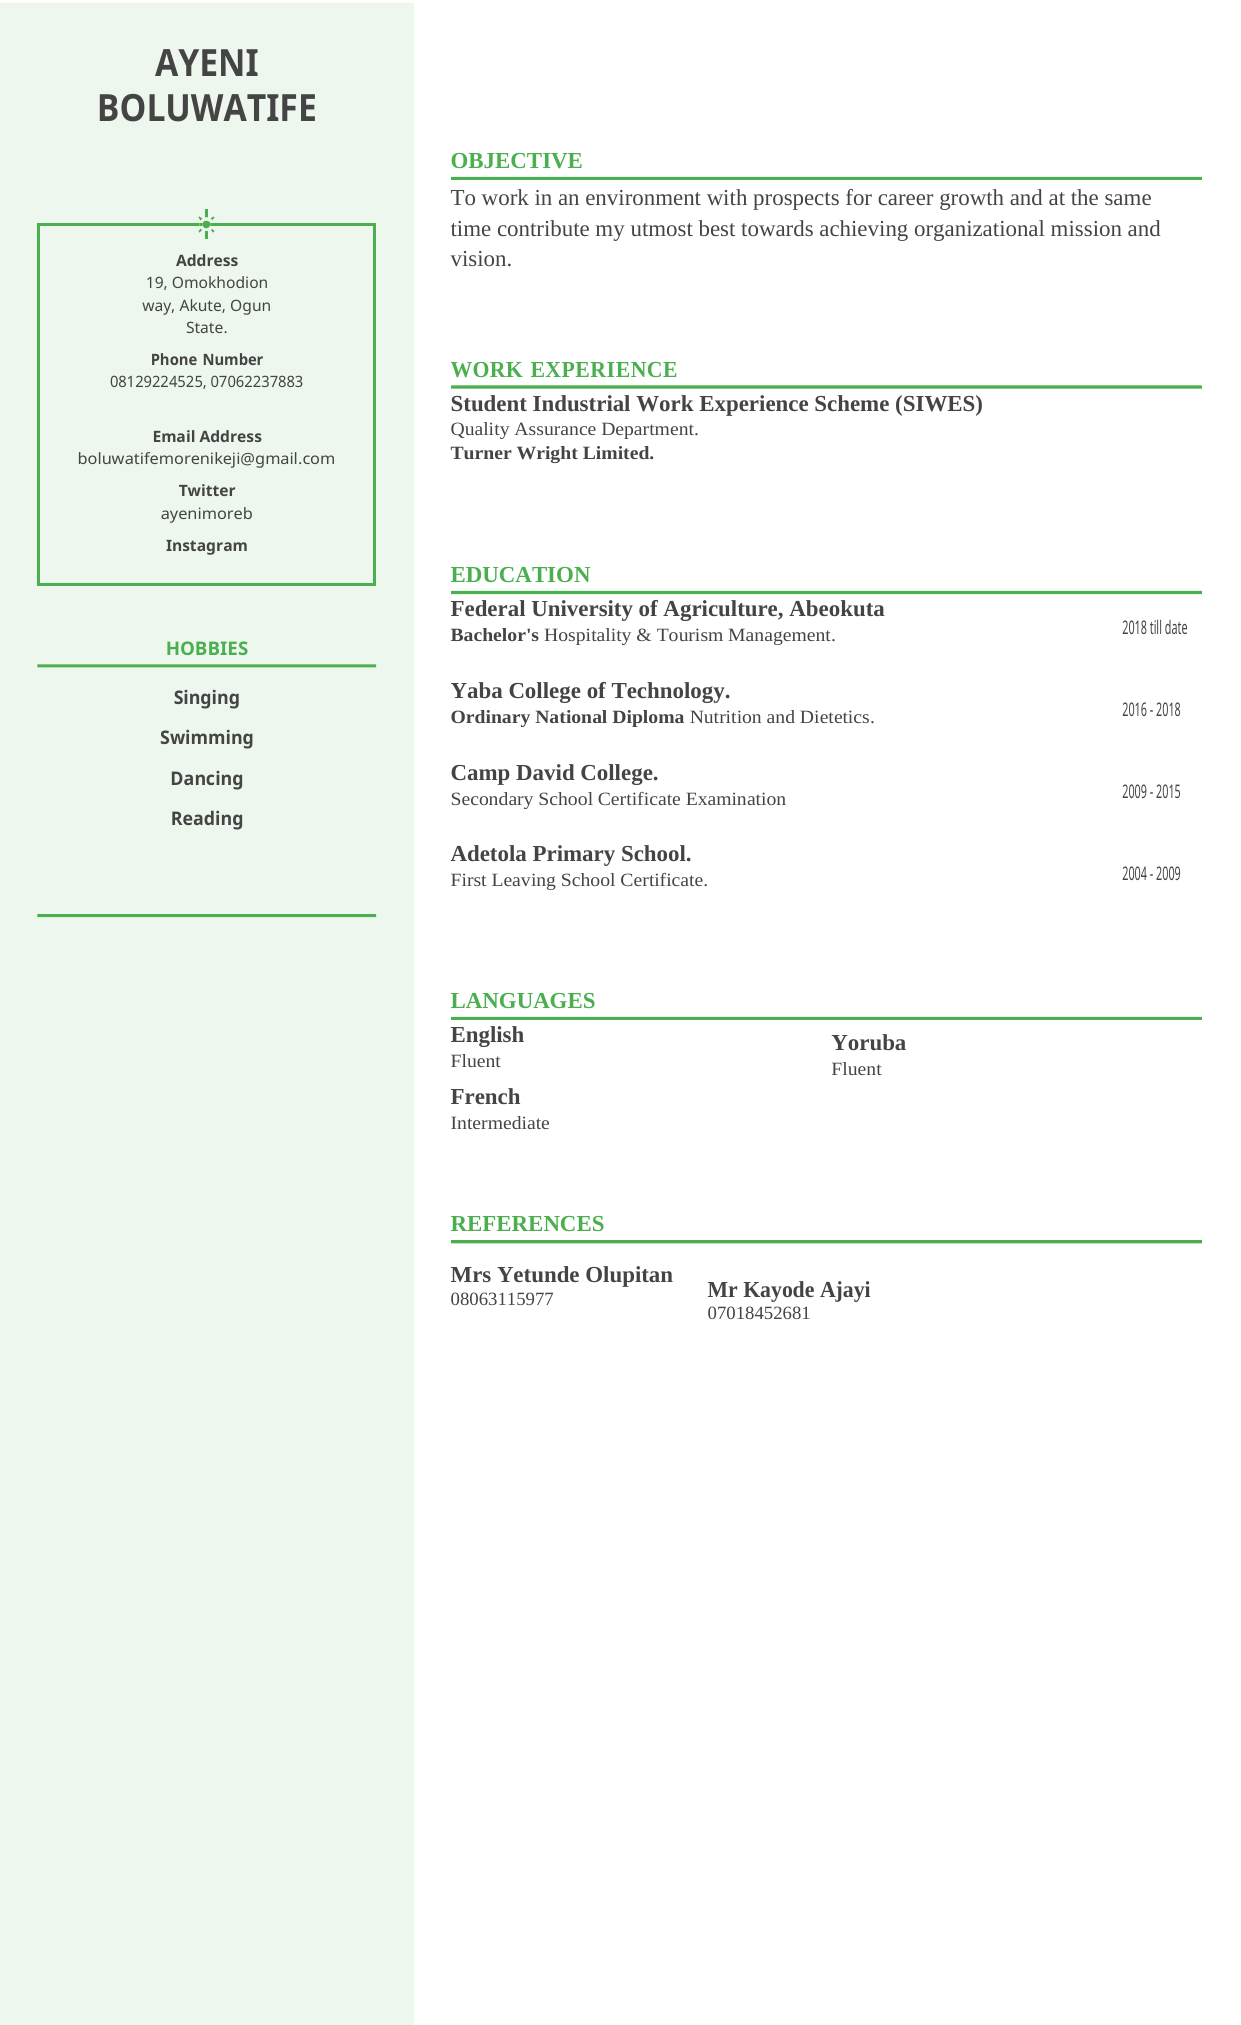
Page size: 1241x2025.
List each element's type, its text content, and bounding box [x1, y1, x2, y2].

picture [191, 209, 221, 239]
text Quality Assurance Department. [450, 418, 1215, 440]
subtitle OBJECTIVE [450, 147, 1215, 173]
subtitle French [450, 1083, 696, 1110]
text Fluent [831, 1057, 942, 1079]
text To work in an environment with prospects for career growth and at the same time contribute my utmost best towards achieving organizational mission and vision. [450, 174, 1196, 271]
text Adetola Primary School. [450, 841, 1215, 867]
text 07018452681 [707, 1305, 942, 1324]
text Intermediate [450, 1112, 696, 1133]
text Federal University of Agriculture, Abeokuta [450, 595, 1215, 622]
subtitle Yoruba [831, 1029, 942, 1055]
subtitle REFERENCES [450, 1210, 696, 1237]
text Ordinary National Diploma Nutrition and Dietetics. [450, 706, 1215, 727]
text Yaba College of Technology. [450, 677, 1215, 703]
text Mrs Yetunde Olupitan [450, 1261, 678, 1288]
text English [450, 1021, 696, 1047]
text Fluent [450, 1050, 696, 1071]
text First Leaving School Certificate. [450, 869, 1215, 891]
subtitle WORK EXPERIENCE [450, 356, 1215, 382]
subtitle LANGUAGES [450, 987, 1215, 1013]
subtitle EDUCATION [450, 561, 1215, 587]
text Camp David College. [450, 759, 1215, 785]
text Bachelor's Hospitality & Tourism Management. [450, 624, 1215, 645]
text Student Industrial Work Experience Scheme (SIWES) [450, 390, 1215, 416]
text Secondary School Certificate Examination [450, 787, 1215, 809]
text Mr Kayode Ajayi [707, 1276, 930, 1303]
text 08063115977 [450, 1290, 696, 1309]
text Turner Wright Limited. [450, 442, 1215, 464]
